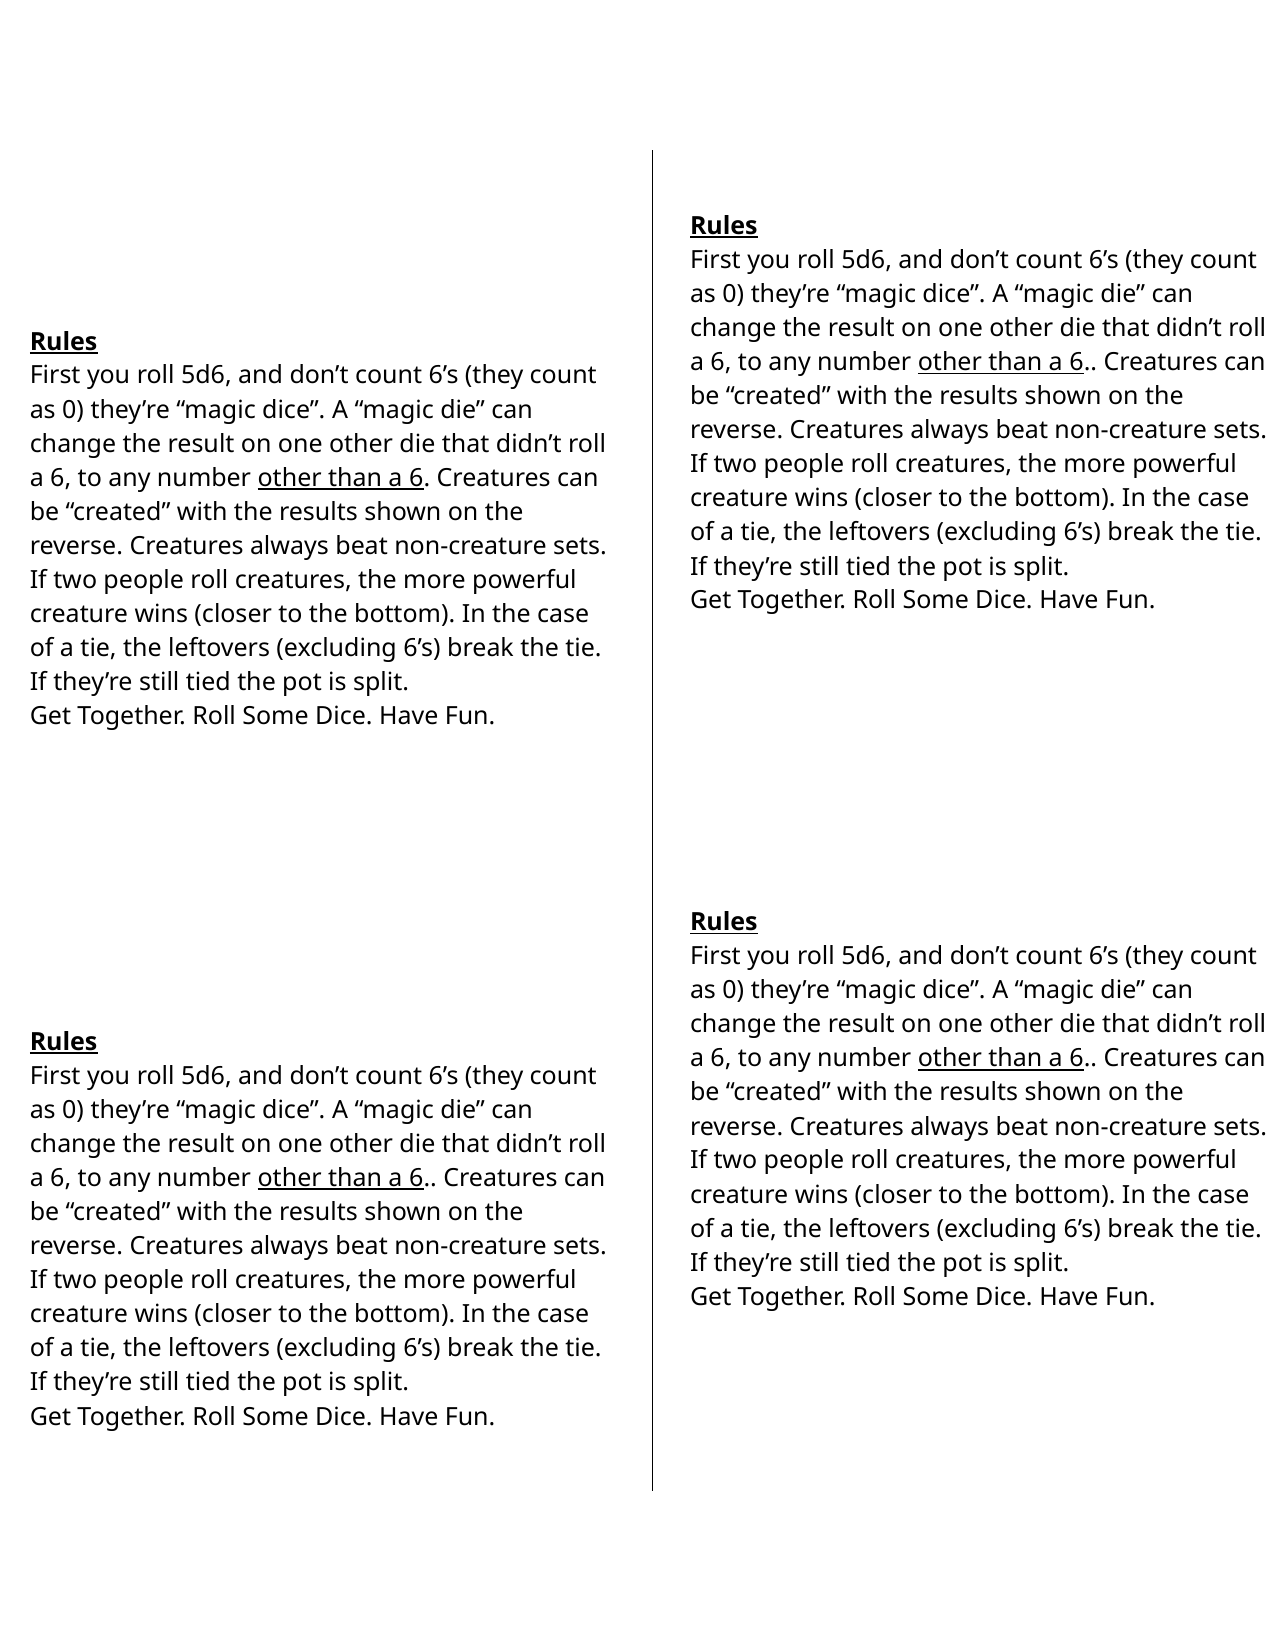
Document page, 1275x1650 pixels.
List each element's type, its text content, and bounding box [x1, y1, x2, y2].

text Get Together. Roll Some Dice. Have Fun. [690, 1278, 1275, 1312]
text First you roll 5d6, and don’t count 6’s (they count as 0) they’re “magic dice”. A “magic die” can change the result on one other die that didn’t roll a 6, to any number other than a 6.. Creatures can be “created” with the results shown on the reverse. Creatures always beat non-creature sets. If two people roll creatures, the more powerful creature wins (closer to the bottom). In the case of a tie, the leftovers (excluding 6’s) break the tie. If they’re still tied the pot is split. [690, 938, 1275, 1278]
text First you roll 5d6, and don’t count 6’s (they count as 0) they’re “magic dice”. A “magic die” can change the result on one other die that didn’t roll a 6, to any number other than a 6.. Creatures can be “created” with the results shown on the reverse. Creatures always beat non-creature sets. If two people roll creatures, the more powerful creature wins (closer to the bottom). In the case of a tie, the leftovers (excluding 6’s) break the tie. If they’re still tied the pot is split. [690, 242, 1275, 582]
text Rules [690, 207, 1275, 242]
text First you roll 5d6, and don’t count 6’s (they count as 0) they’re “magic dice”. A “magic die” can change the result on one other die that didn’t roll a 6, to any number other than a 6. Creatures can be “created” with the results shown on the reverse. Creatures always beat non-creature sets. If two people roll creatures, the more powerful creature wins (closer to the bottom). In the case of a tie, the leftovers (excluding 6’s) break the tie. If they’re still tied the pot is split. [29, 357, 615, 698]
text Rules [29, 1023, 615, 1057]
text Get Together. Roll Some Dice. Have Fun. [29, 1398, 615, 1432]
text Rules [690, 904, 1275, 938]
text Rules [29, 323, 615, 357]
text Get Together. Roll Some Dice. Have Fun. [690, 582, 1275, 616]
text Get Together. Roll Some Dice. Have Fun. [29, 698, 615, 732]
text First you roll 5d6, and don’t count 6’s (they count as 0) they’re “magic dice”. A “magic die” can change the result on one other die that didn’t roll a 6, to any number other than a 6.. Creatures can be “created” with the results shown on the reverse. Creatures always beat non-creature sets. If two people roll creatures, the more powerful creature wins (closer to the bottom). In the case of a tie, the leftovers (excluding 6’s) break the tie. If they’re still tied the pot is split. [29, 1057, 615, 1398]
